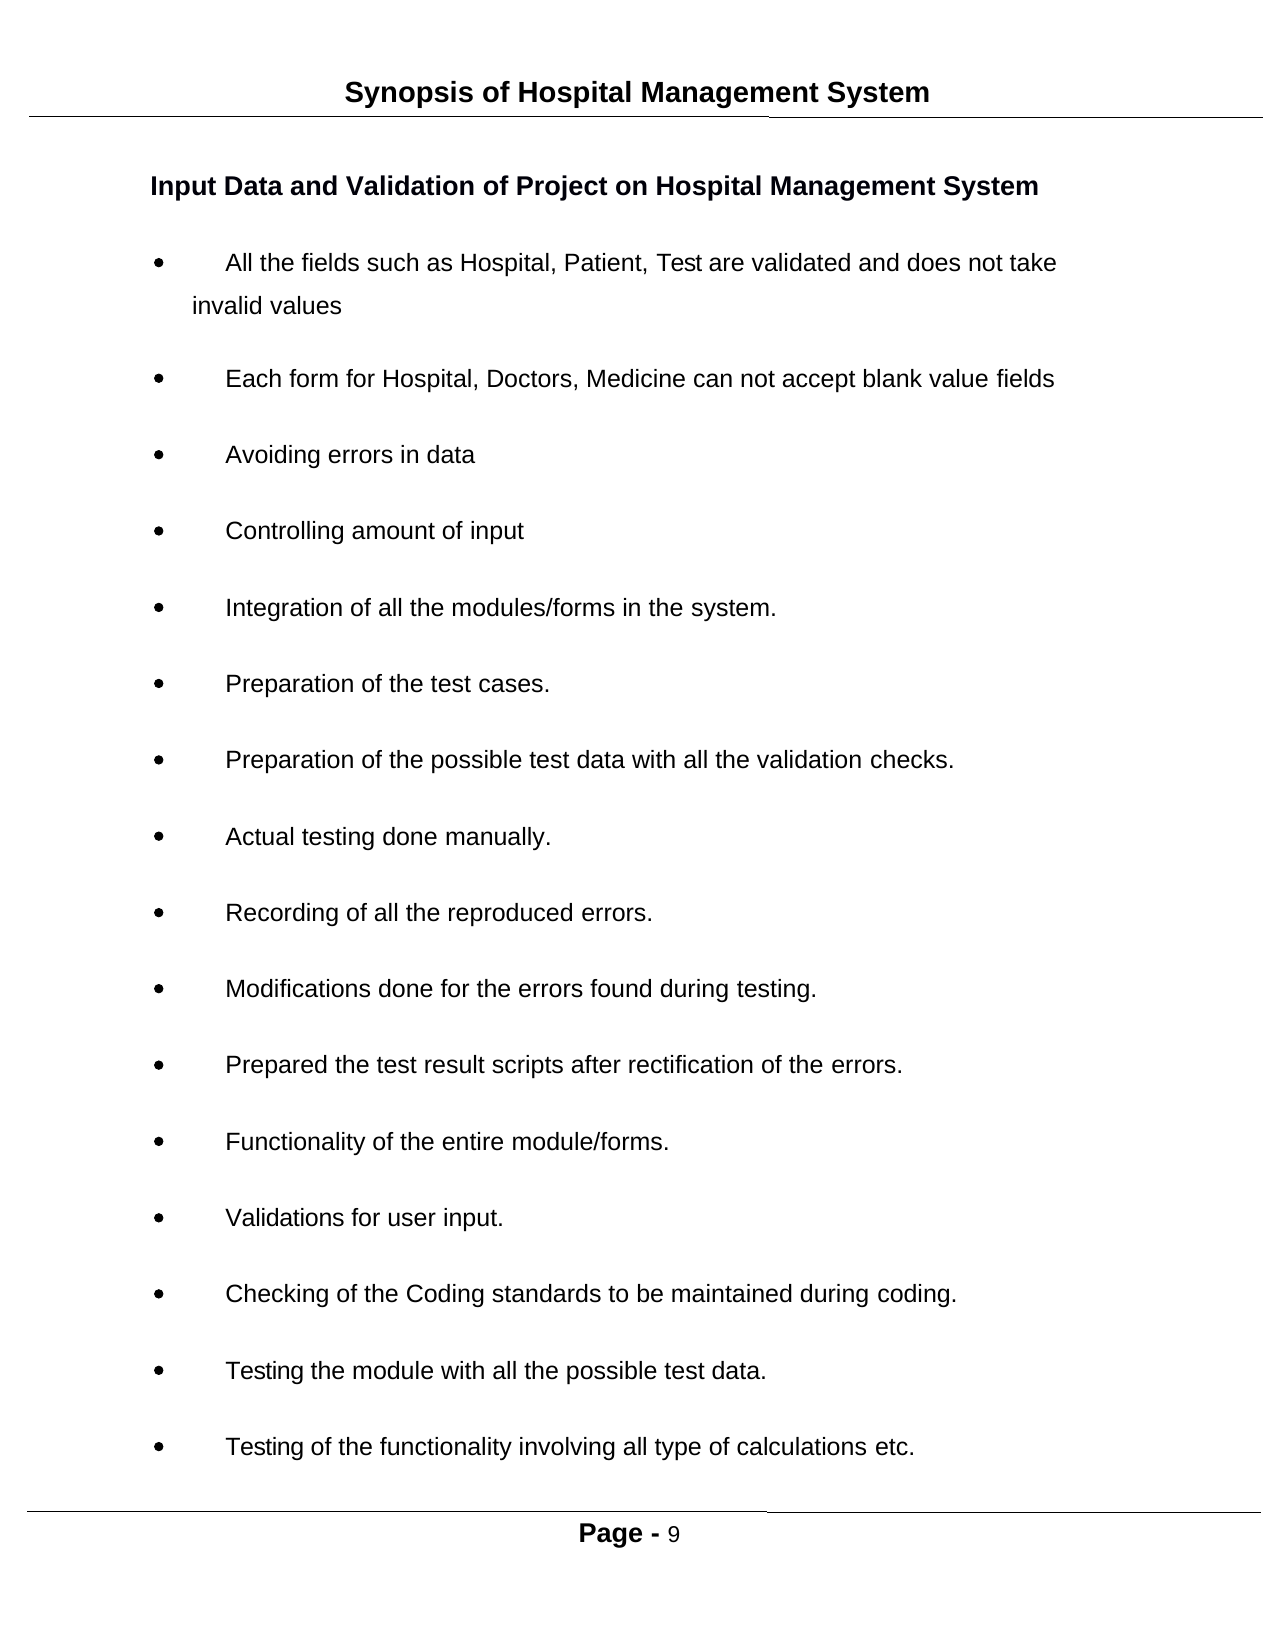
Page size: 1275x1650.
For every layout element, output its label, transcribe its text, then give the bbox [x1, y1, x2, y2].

list Controlling amount of input [154, 516, 1148, 545]
list Recording of all the reproduced errors. [154, 898, 1148, 927]
list Preparation of the possible test data with all the validation checks. [154, 745, 1148, 774]
list Functionality of the entire module/forms. [154, 1127, 1148, 1156]
list Testing of the functionality involving all type of calculations etc. [154, 1432, 1148, 1461]
list Prepared the test result scripts after rectification of the errors. [154, 1051, 1148, 1079]
list Preparation of the test cases. [154, 669, 1148, 698]
list Checking of the Coding standards to be maintained during coding. [154, 1279, 1148, 1308]
list Testing the module with all the possible test data. [154, 1356, 1148, 1384]
list Avoiding errors in data [154, 440, 1148, 469]
list Integration of all the modules/forms in the system. [154, 593, 1148, 622]
list Each form for Hospital, Doctors, Medicine can not accept blank value fields [154, 364, 1148, 392]
list Validations for user input. [154, 1203, 1148, 1232]
list All the fields such as Hospital, Patient, Test are validated and does not take invalid values [154, 248, 1124, 320]
list Modifications done for the errors found during testing. [154, 974, 1148, 1003]
subtitle Input Data and Validation of Project on Hospital Management System [150, 170, 1148, 201]
list Actual testing done manually. [154, 821, 1148, 850]
